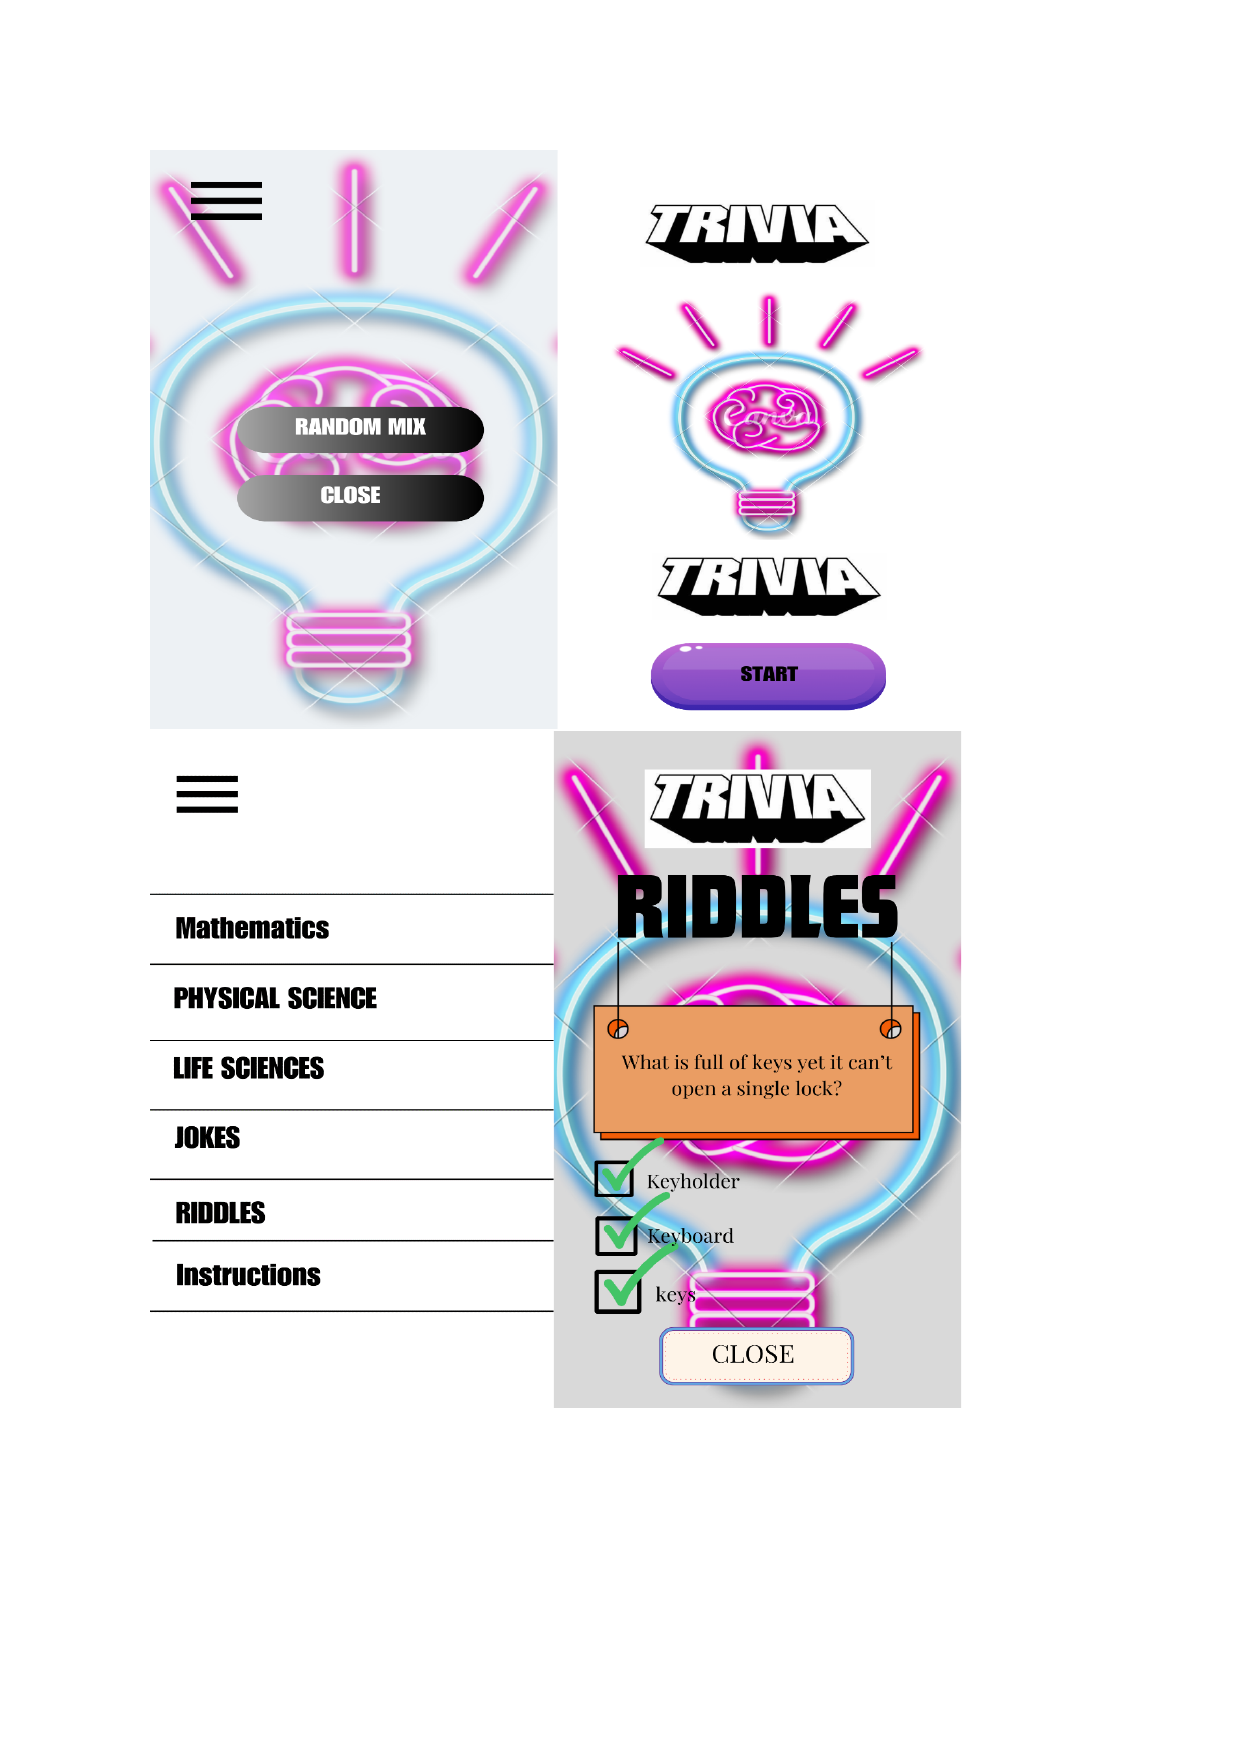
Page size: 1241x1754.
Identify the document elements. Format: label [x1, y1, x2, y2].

picture [150, 731, 962, 1408]
picture [150, 150, 981, 729]
